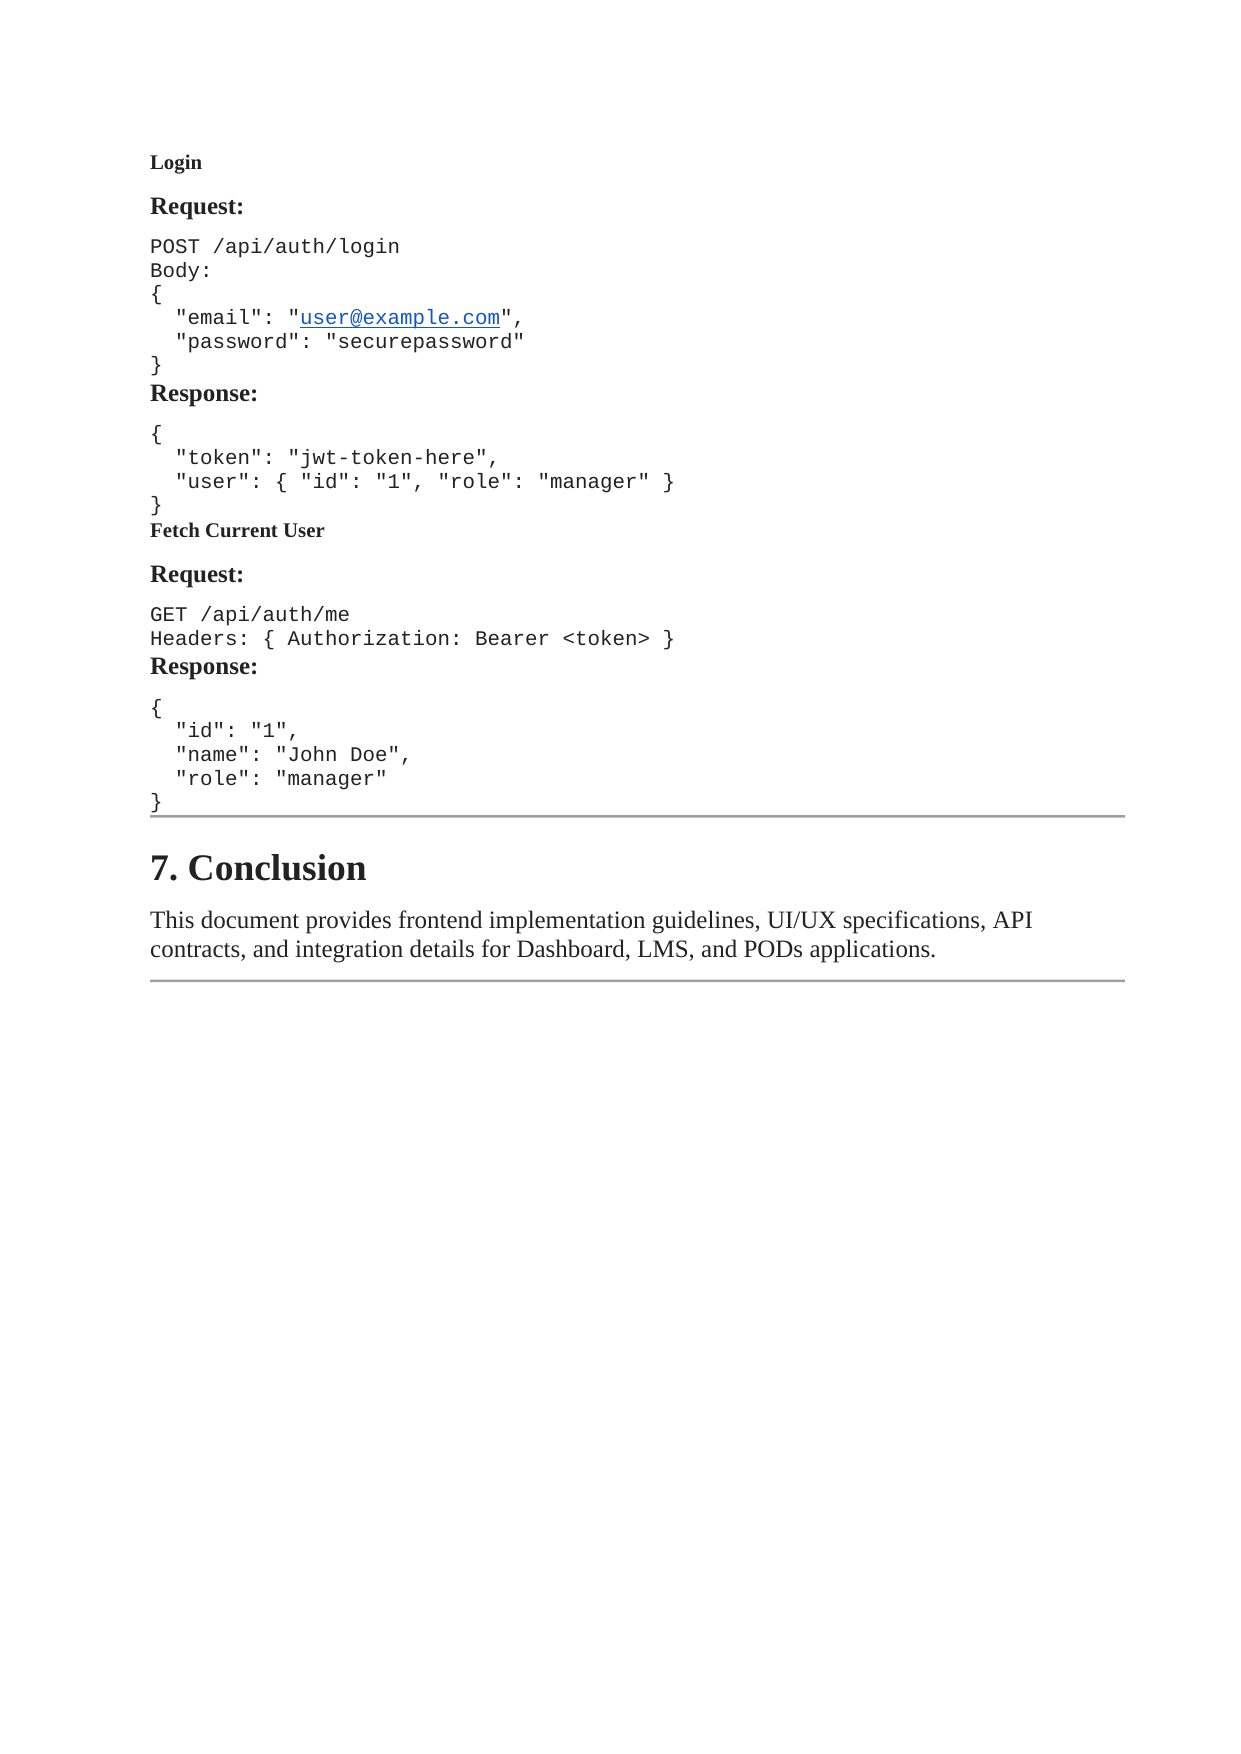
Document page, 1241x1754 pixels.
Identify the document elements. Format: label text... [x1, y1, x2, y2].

text } [150, 494, 1090, 518]
text "token": "jwt-token-here", [150, 447, 1090, 471]
text } [150, 791, 1090, 815]
text Login [150, 150, 1090, 174]
text Fetch Current User [150, 518, 1090, 542]
text "user": { "id": "1", "role": "manager" } [150, 471, 1090, 494]
text Request: [150, 191, 1090, 219]
text "id": "1", [150, 721, 1090, 744]
text Body: [150, 260, 1090, 283]
text Request: [150, 559, 1090, 587]
text "password": "securepassword" [150, 331, 1090, 354]
text { [150, 697, 1090, 721]
text "name": "John Doe", [150, 744, 1090, 768]
text } [150, 354, 1090, 378]
text Response: [150, 378, 1090, 407]
text { [150, 423, 1090, 447]
text { [150, 283, 1090, 307]
text Response: [150, 651, 1090, 680]
text GET /api/auth/me [150, 604, 1090, 628]
text Headers: { Authorization: Bearer <token> } [150, 628, 1090, 651]
text 7. Conclusion [150, 846, 1090, 889]
text POST /api/auth/login [150, 236, 1090, 260]
text "role": "manager" [150, 768, 1090, 791]
text "email": "user@example.com", [150, 307, 1090, 331]
text This document provides frontend implementation guidelines, UI/UX specifications, API contracts, and integration details for Dashboard, LMS, and PODs applications. [150, 905, 1090, 963]
